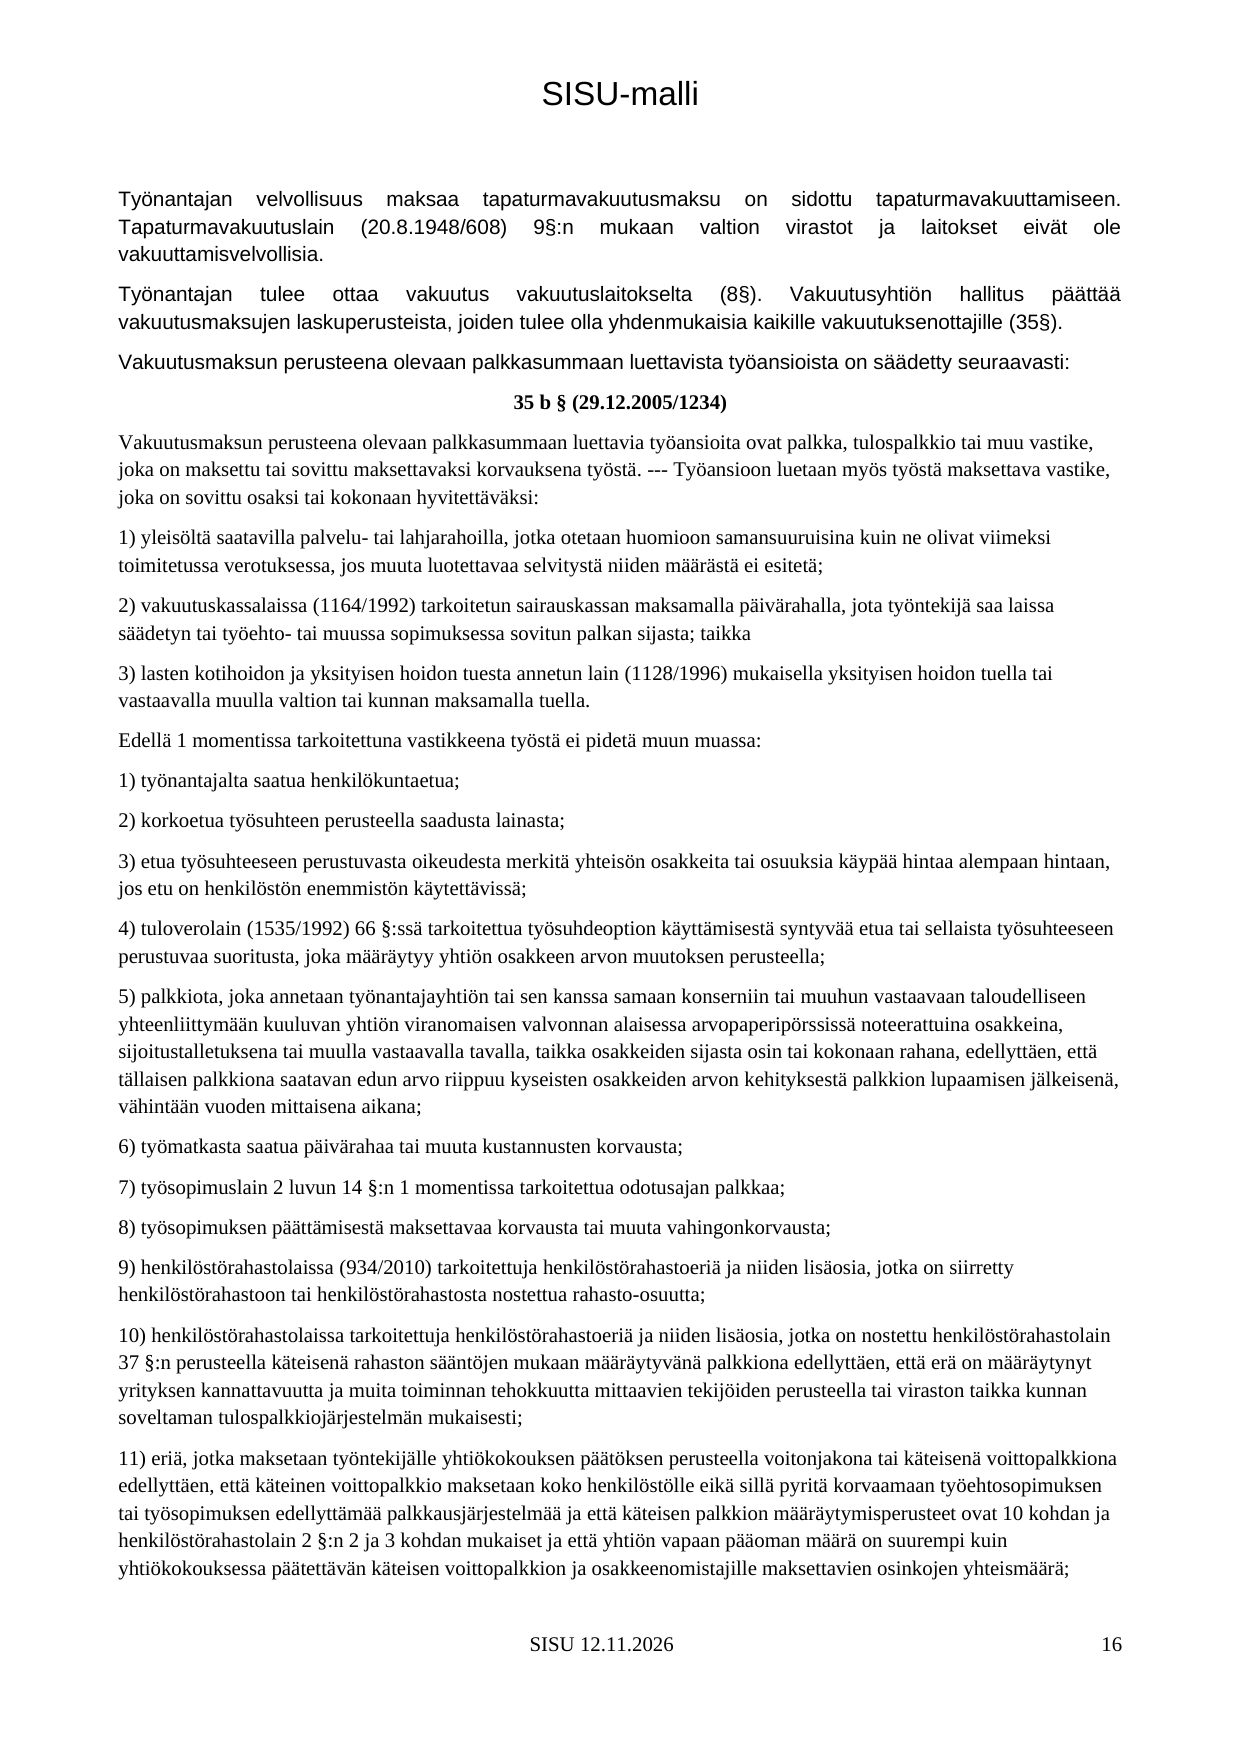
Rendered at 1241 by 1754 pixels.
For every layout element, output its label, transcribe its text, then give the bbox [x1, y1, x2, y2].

text 8) työsopimuksen päättämisestä maksettavaa korvausta tai muuta vahingonkorvausta; [118, 1215, 1122, 1239]
text 5) palkkiota, joka annetaan työnantajayhtiön tai sen kanssa samaan konserniin tai muuhun vastaavaan taloudelliseen yhteenliittymään kuuluvan yhtiön viranomaisen valvonnan alaisessa arvopaperipörssissä noteerattuina osakkeina, sijoitustalletuksena tai muulla vastaavalla tavalla, taikka osakkeiden sijasta osin tai kokonaan rahana, edellyttäen, että tällaisen palkkiona saatavan edun arvo riippuu kyseisten osakkeiden arvon kehityksestä palkkion lupaamisen jälkeisenä, vähintään vuoden mittaisena aikana; [118, 984, 1122, 1118]
text 4) tuloverolain (1535/1992) 66 §:ssä tarkoitettua työsuhdeoption käyttämisestä syntyvää etua tai sellaista työsuhteeseen perustuvaa suoritusta, joka määräytyy yhtiön osakkeen arvon muutoksen perusteella; [118, 916, 1122, 968]
text Vakuutusmaksun perusteena olevaan palkkasummaan luettavista työansioista on säädetty seuraavasti: [118, 350, 1122, 374]
text 35 b § (29.12.2005/1234) [118, 390, 1122, 414]
text 7) työsopimuslain 2 luvun 14 §:n 1 momentissa tarkoitettua odotusajan palkkaa; [118, 1174, 1122, 1199]
text 2) korkoetua työsuhteen perusteella saadusta lainasta; [118, 808, 1122, 832]
text 1) työnantajalta saatua henkilökuntaetua; [118, 768, 1122, 792]
text Vakuutusmaksun perusteena olevaan palkkasummaan luettavia työansioita ovat palkka, tulospalkkio tai muu vastike, joka on maksettu tai sovittu maksettavaksi korvauksena työstä. --- Työansioon luetaan myös työstä maksettava vastike, joka on sovittu osaksi tai kokonaan hyvitettäväksi: [118, 430, 1122, 509]
text Työnantajan tulee ottaa vakuutus vakuutuslaitokselta (8§). Vakuutusyhtiön hallitus päättää vakuutusmaksujen laskuperusteista, joiden tulee olla yhdenmukaisia kaikille vakuutuksenottajille (35§). [118, 282, 1122, 334]
text Työnantajan velvollisuus maksaa tapaturmavakuutusmaksu on sidottu tapaturmavakuuttamiseen. Tapaturmavakuutuslain (20.8.1948/608) 9§:n mukaan valtion virastot ja laitokset eivät ole vakuuttamisvelvollisia. [118, 187, 1122, 266]
text 2) vakuutuskassalaissa (1164/1992) tarkoitetun sairauskassan maksamalla päivärahalla, jota työntekijä saa laissa säädetyn tai työehto- tai muussa sopimuksessa sovitun palkan sijasta; taikka [118, 593, 1122, 644]
text 11) eriä, jotka maksetaan työntekijälle yhtiökokouksen päätöksen perusteella voitonjakona tai käteisenä voittopalkkiona edellyttäen, että käteinen voittopalkkio maksetaan koko henkilöstölle eikä sillä pyritä korvaamaan työehtosopimuksen tai työsopimuksen edellyttämää palkkausjärjestelmää ja että käteisen palkkion määräytymisperusteet ovat 10 kohdan ja henkilöstörahastolain 2 §:n 2 ja 3 kohdan mukaiset ja että yhtiön vapaan pääoman määrä on suurempi kuin yhtiökokouksessa päätettävän käteisen voittopalkkion ja osakkeenomistajille maksettavien osinkojen yhteismäärä; [118, 1445, 1122, 1580]
text 3) etua työsuhteeseen perustuvasta oikeudesta merkitä yhteisön osakkeita tai osuuksia käypää hintaa alempaan hintaan, jos etu on henkilöstön enemmistön käytettävissä; [118, 848, 1122, 900]
text 3) lasten kotihoidon ja yksityisen hoidon tuesta annetun lain (1128/1996) mukaisella yksityisen hoidon tuella tai vastaavalla muulla valtion tai kunnan maksamalla tuella. [118, 661, 1122, 712]
text Edellä 1 momentissa tarkoitettuna vastikkeena työstä ei pidetä muun muassa: [118, 728, 1122, 752]
text 10) henkilöstörahastolaissa tarkoitettuja henkilöstörahastoeriä ja niiden lisäosia, jotka on nostettu henkilöstörahastolain 37 §:n perusteella käteisenä rahaston sääntöjen mukaan määräytyvänä palkkiona edellyttäen, että erä on määräytynyt yrityksen kannattavuutta ja muita toiminnan tehokkuutta mittaavien tekijöiden perusteella tai viraston taikka kunnan soveltaman tulospalkkiojärjestelmän mukaisesti; [118, 1322, 1122, 1429]
text 9) henkilöstörahastolaissa (934/2010) tarkoitettuja henkilöstörahastoeriä ja niiden lisäosia, jotka on siirretty henkilöstörahastoon tai henkilöstörahastosta nostettua rahasto-osuutta; [118, 1255, 1122, 1306]
text 6) työmatkasta saatua päivärahaa tai muuta kustannusten korvausta; [118, 1134, 1122, 1158]
text 1) yleisöltä saatavilla palvelu- tai lahjarahoilla, jotka otetaan huomioon samansuuruisina kuin ne olivat viimeksi toimitetussa verotuksessa, jos muuta luotettavaa selvitystä niiden määrästä ei esitetä; [118, 525, 1122, 577]
